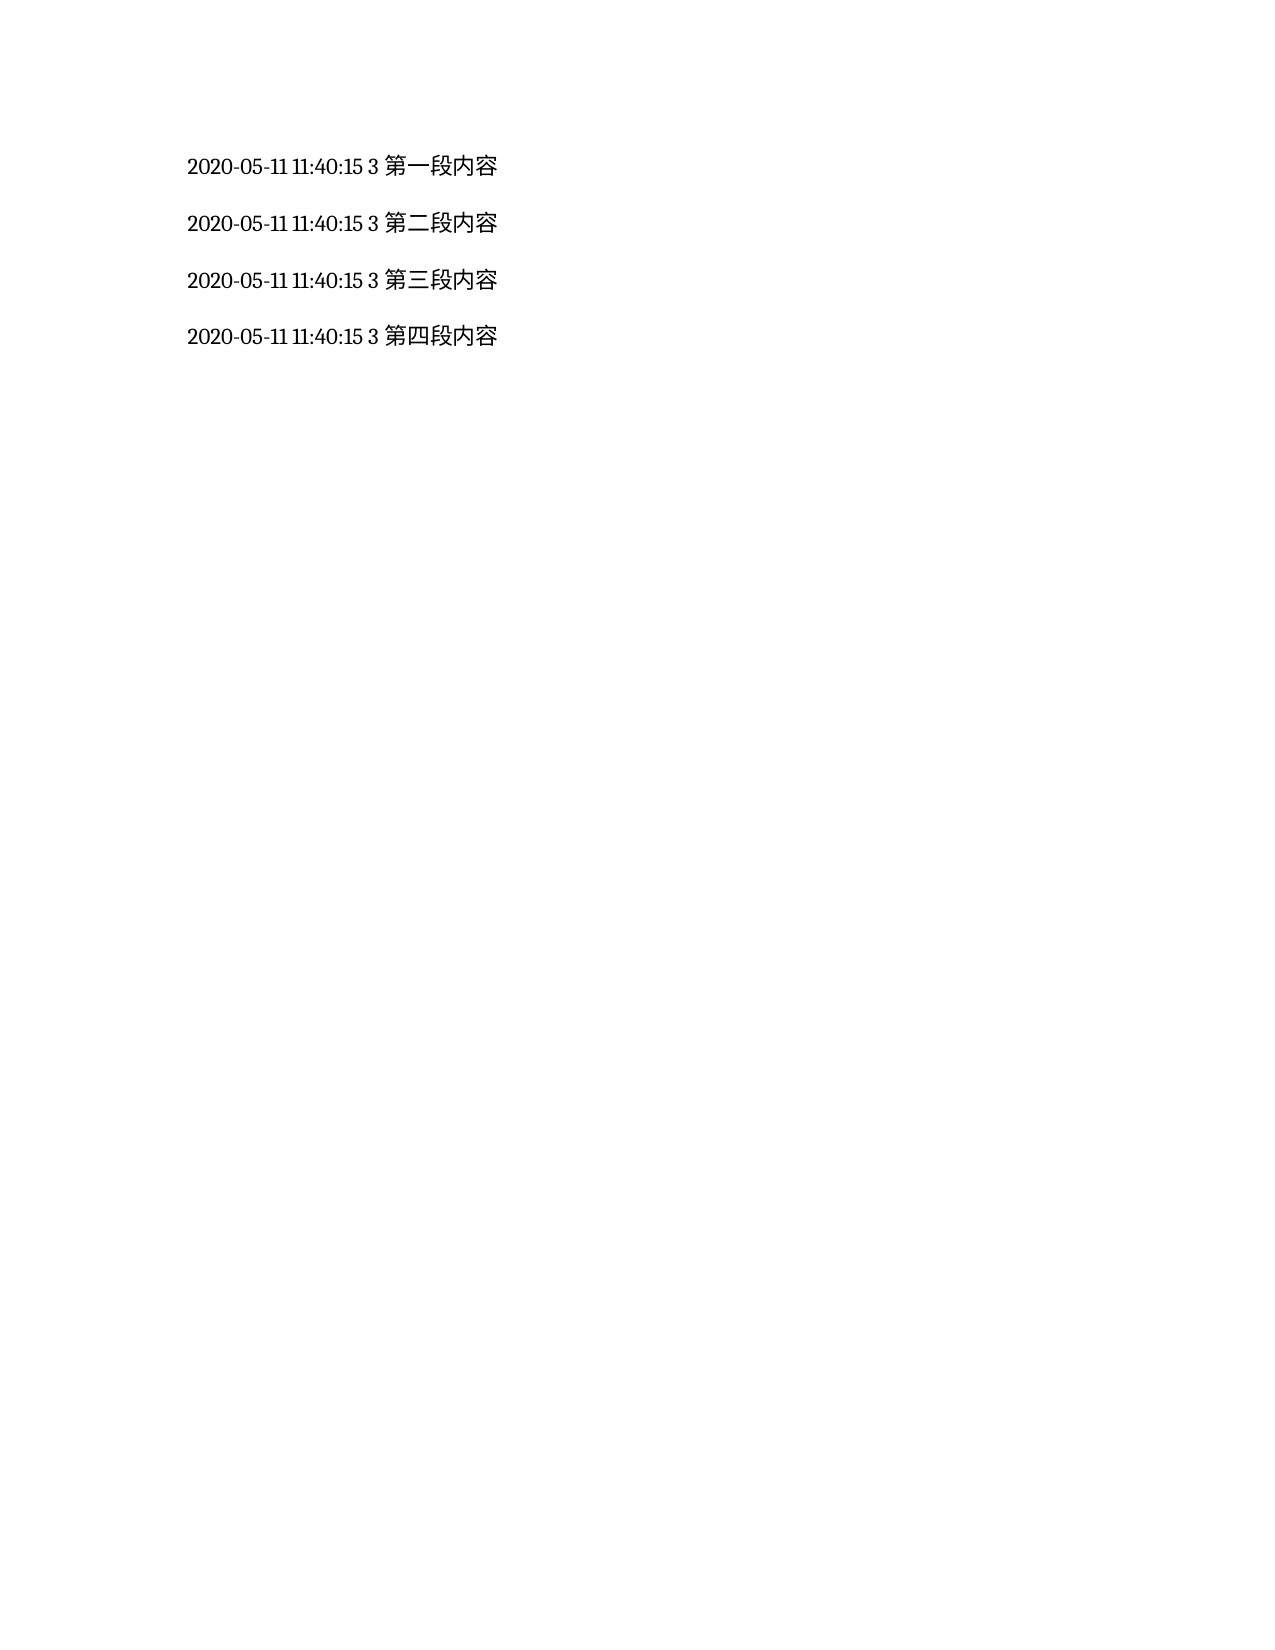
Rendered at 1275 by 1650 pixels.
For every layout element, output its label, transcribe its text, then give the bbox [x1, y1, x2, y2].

text 2020-05-11 11:40:15 3 第二段内容 [187, 207, 1087, 238]
text 2020-05-11 11:40:15 3 第四段内容 [187, 320, 1087, 352]
text 2020-05-11 11:40:15 3 第三段内容 [187, 263, 1087, 295]
text 2020-05-11 11:40:15 3 第一段内容 [187, 150, 1087, 181]
